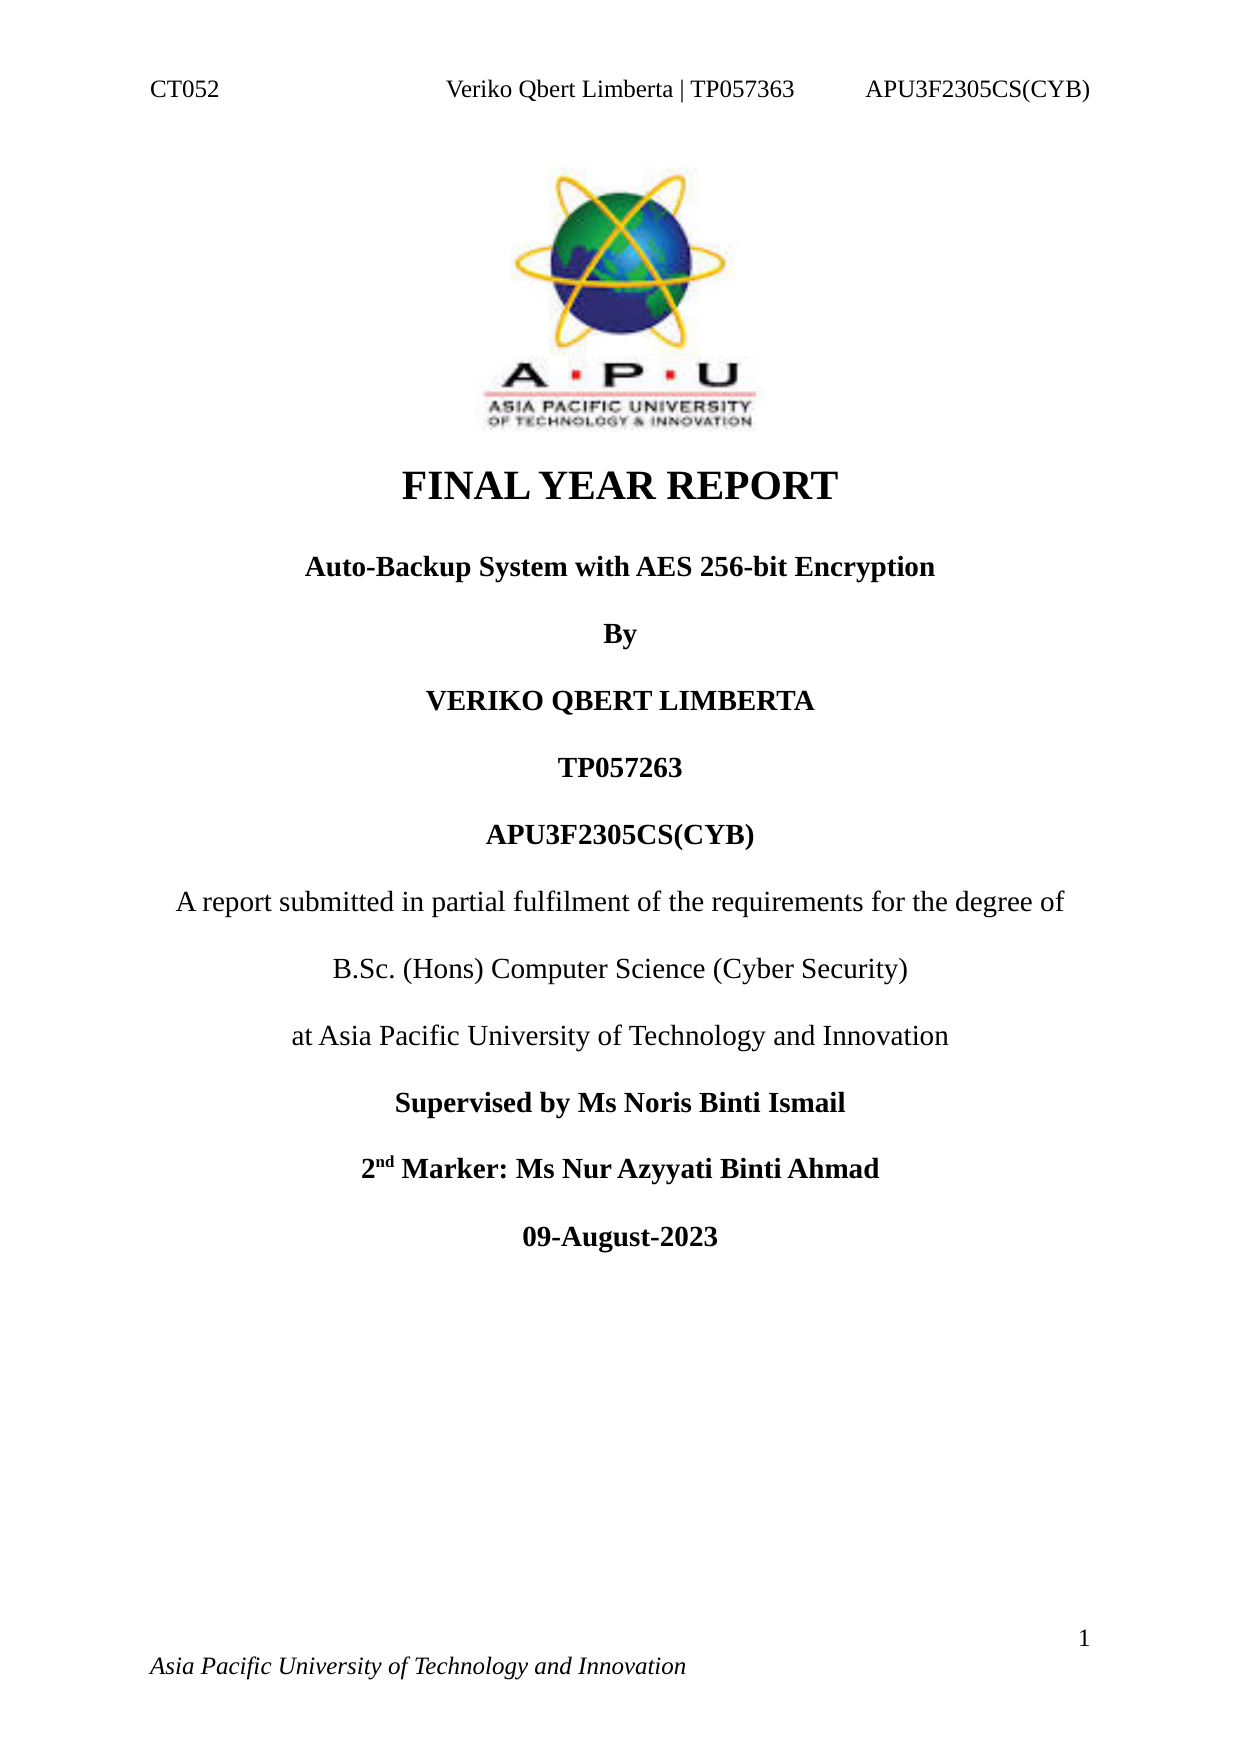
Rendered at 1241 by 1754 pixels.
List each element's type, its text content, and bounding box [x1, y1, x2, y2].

text B.Sc. (Hons) Computer Science (Cyber Security) [150, 951, 1090, 984]
picture [474, 150, 766, 442]
text 09-August-2023 [150, 1219, 1090, 1252]
text VERIKO QBERT LIMBERTA [150, 683, 1090, 716]
text Auto-Backup System with AES 256-bit Encryption [150, 549, 1090, 582]
text Supervised by Ms Noris Binti Ismail [150, 1085, 1090, 1118]
text at Asia Pacific University of Technology and Innovation [150, 1018, 1090, 1051]
text APU3F2305CS(CYB) [150, 817, 1090, 850]
text 2nd Marker: Ms Nur Azyyati Binti Ahmad [150, 1152, 1090, 1185]
text FINAL YEAR REPORT [150, 460, 1090, 508]
text TP057263 [150, 750, 1090, 783]
text By [150, 616, 1090, 649]
text A report submitted in partial fulfilment of the requirements for the degree of [150, 884, 1090, 917]
